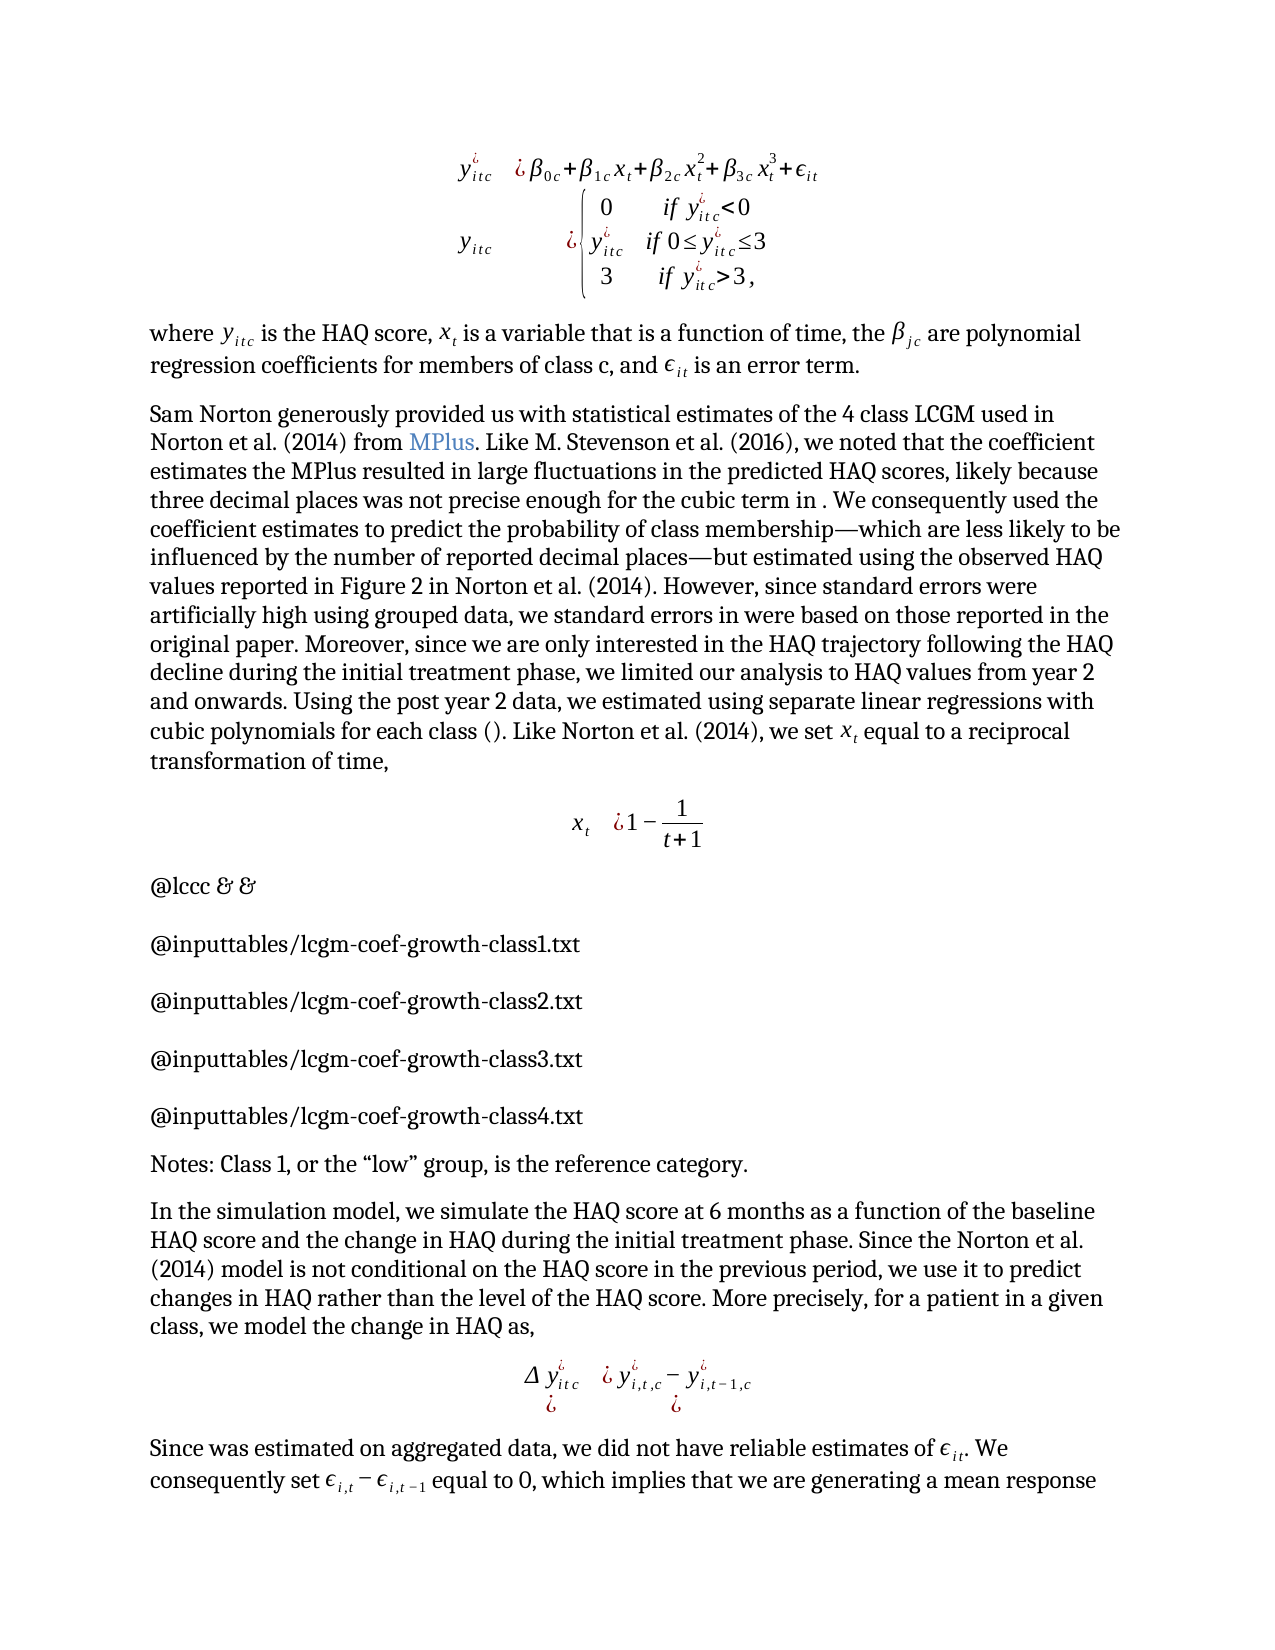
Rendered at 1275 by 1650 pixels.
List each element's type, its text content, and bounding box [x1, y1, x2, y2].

text In the simulation model, we simulate the HAQ score at 6 months as a function of the baseline HAQ score and the change in HAQ during the initial treatment phase. Since the Norton et al. (2014) model is not conditional on the HAQ score in the previous period, we use it to predict changes in HAQ rather than the level of the HAQ score. More precisely, for a patient in a given class, we model the change in HAQ as, [150, 1197, 1125, 1341]
text Sam Norton generously provided us with statistical estimates of the 4 class LCGM used in Norton et al. (2014) from MPlus. Like M. Stevenson et al. (2016), we noted that the coefficient estimates the MPlus resulted in large fluctuations in the predicted HAQ scores, likely because three decimal places was not precise enough for the cubic term in . We consequently used the coefficient estimates to predict the probability of class membership—which are less likely to be influenced by the number of reported decimal places—but estimated using the observed HAQ values reported in Figure 2 in Norton et al. (2014). However, since standard errors were artificially high using grouped data, we standard errors in were based on those reported in the original paper. Moreover, since we are only interested in the HAQ trajectory following the HAQ decline during the initial treatment phase, we limited our analysis to HAQ values from year 2 and onwards. Using the post year 2 data, we estimated using separate linear regressions with cubic polynomials for each class (). Like Norton et al. (2014), we set equal to a reciprocal transformation of time, [150, 399, 1125, 776]
text Notes: Class 1, or the “low” group, is the reference category. [150, 1150, 1125, 1178]
text @lccc & & @inputtables/lcgm-coef-growth-class1.txt @inputtables/lcgm-coef-growth-class2.txt @inputtables/lcgm-coef-growth-class3.txt @inputtables/lcgm-coef-growth-class4.txt [150, 872, 1125, 1131]
text where is the HAQ score, is a variable that is a function of time, the are polynomial regression coefficients for members of class c, and is an error term. [150, 318, 1125, 381]
